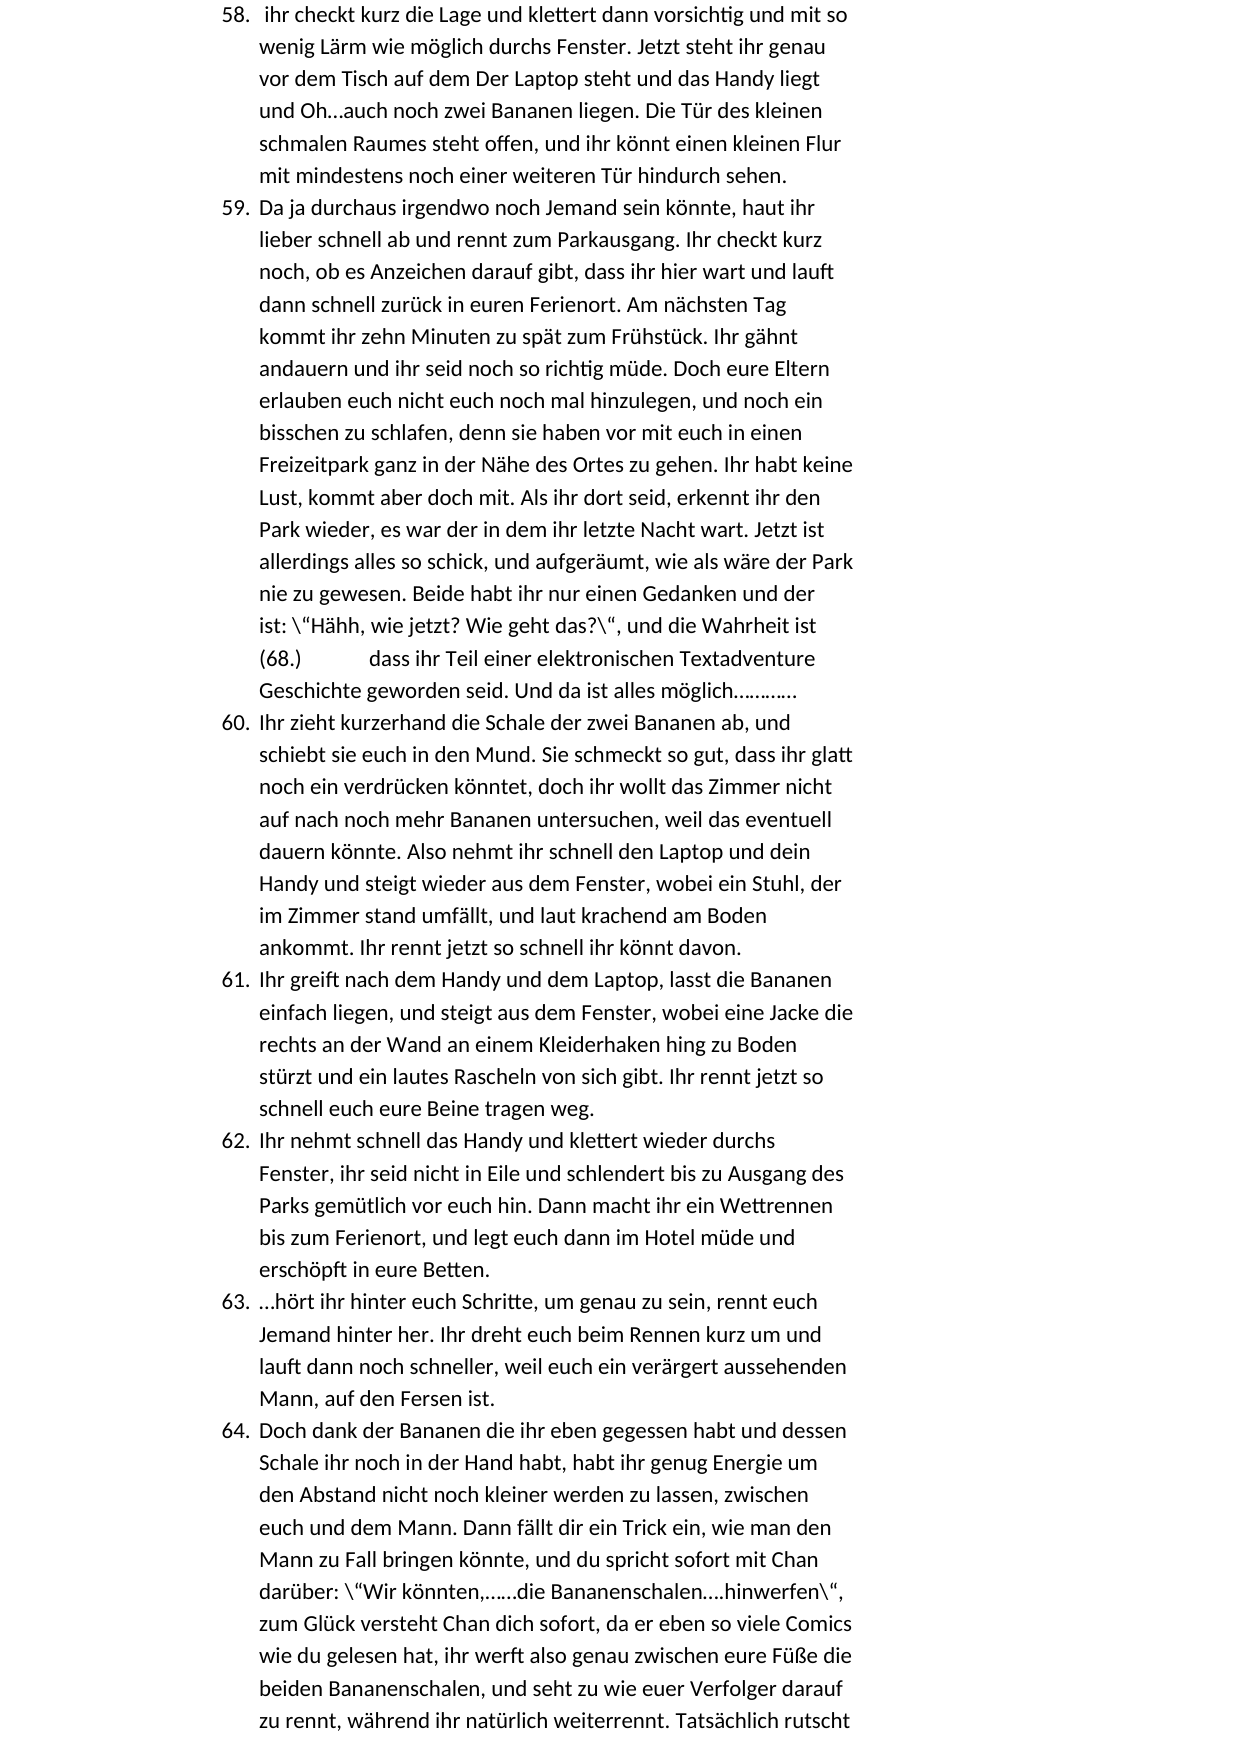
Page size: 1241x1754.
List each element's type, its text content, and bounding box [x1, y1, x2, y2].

list Ihr zieht kurzerhand die Schale der zwei Bananen ab, und schiebt sie euch in den Mund. Sie schmeckt so gut, dass ihr glatt noch ein verdrücken könntet, doch ihr wollt das Zimmer nicht auf nach noch mehr Bananen untersuchen, weil das eventuell dauern könnte. Also nehmt ihr schnell den Laptop und dein Handy und steigt wieder aus dem Fenster, wobei ein Stuhl, der im Zimmer stand umfällt, und laut krachend am Boden ankommt. Ihr rennt jetzt so schnell ihr könnt davon. [221, 708, 856, 961]
list ihr checkt kurz die Lage und klettert dann vorsichtig und mit so wenig Lärm wie möglich durchs Fenster. Jetzt steht ihr genau vor dem Tisch auf dem Der Laptop steht und das Handy liegt und Oh…auch noch zwei Bananen liegen. Die Tür des kleinen schmalen Raumes steht offen, und ihr könnt einen kleinen Flur mit mindestens noch einer weiteren Tür hindurch sehen. [221, 0, 856, 189]
list Da ja durchaus irgendwo noch Jemand sein könnte, haut ihr lieber schnell ab und rennt zum Parkausgang. Ihr checkt kurz noch, ob es Anzeichen darauf gibt, dass ihr hier wart und lauft dann schnell zurück in euren Ferienort. Am nächsten Tag kommt ihr zehn Minuten zu spät zum Frühstück. Ihr gähnt andauern und ihr seid noch so richtig müde. Doch eure Eltern erlauben euch nicht euch noch mal hinzulegen, und noch ein bisschen zu schlafen, denn sie haben vor mit euch in einen Freizeitpark ganz in der Nähe des Ortes zu gehen. Ihr habt keine Lust, kommt aber doch mit. Als ihr dort seid, erkennt ihr den Park wieder, es war der in dem ihr letzte Nacht wart. Jetzt ist allerdings alles so schick, und aufgeräumt, wie als wäre der Park nie zu gewesen. Beide habt ihr nur einen Gedanken und der ist: \“Hähh, wie jetzt? Wie geht das?\“, und die Wahrheit ist [221, 193, 856, 639]
list Ihr greift nach dem Handy und dem Laptop, lasst die Bananen einfach liegen, und steigt aus dem Fenster, wobei eine Jacke die rechts an der Wand an einem Kleiderhaken hing zu Boden stürzt und ein lautes Rascheln von sich gibt. Ihr rennt jetzt so schnell euch eure Beine tragen weg. [221, 966, 856, 1122]
list Ihr nehmt schnell das Handy und klettert wieder durchs Fenster, ihr seid nicht in Eile und schlendert bis zu Ausgang des Parks gemütlich vor euch hin. Dann macht ihr ein Wettrennen bis zum Ferienort, und legt euch dann im Hotel müde und erschöpft in eure Betten. [221, 1127, 856, 1283]
list …hört ihr hinter euch Schritte, um genau zu sein, rennt euch Jemand hinter her. Ihr dreht euch beim Rennen kurz um und lauft dann noch schneller, weil euch ein verärgert aussehenden Mann, auf den Fersen ist. [221, 1287, 856, 1412]
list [221, 1416, 856, 1734]
list (68.) dass ihr Teil einer elektronischen Textadventure Geschichte geworden seid. Und da ist alles möglich………… [259, 644, 856, 704]
